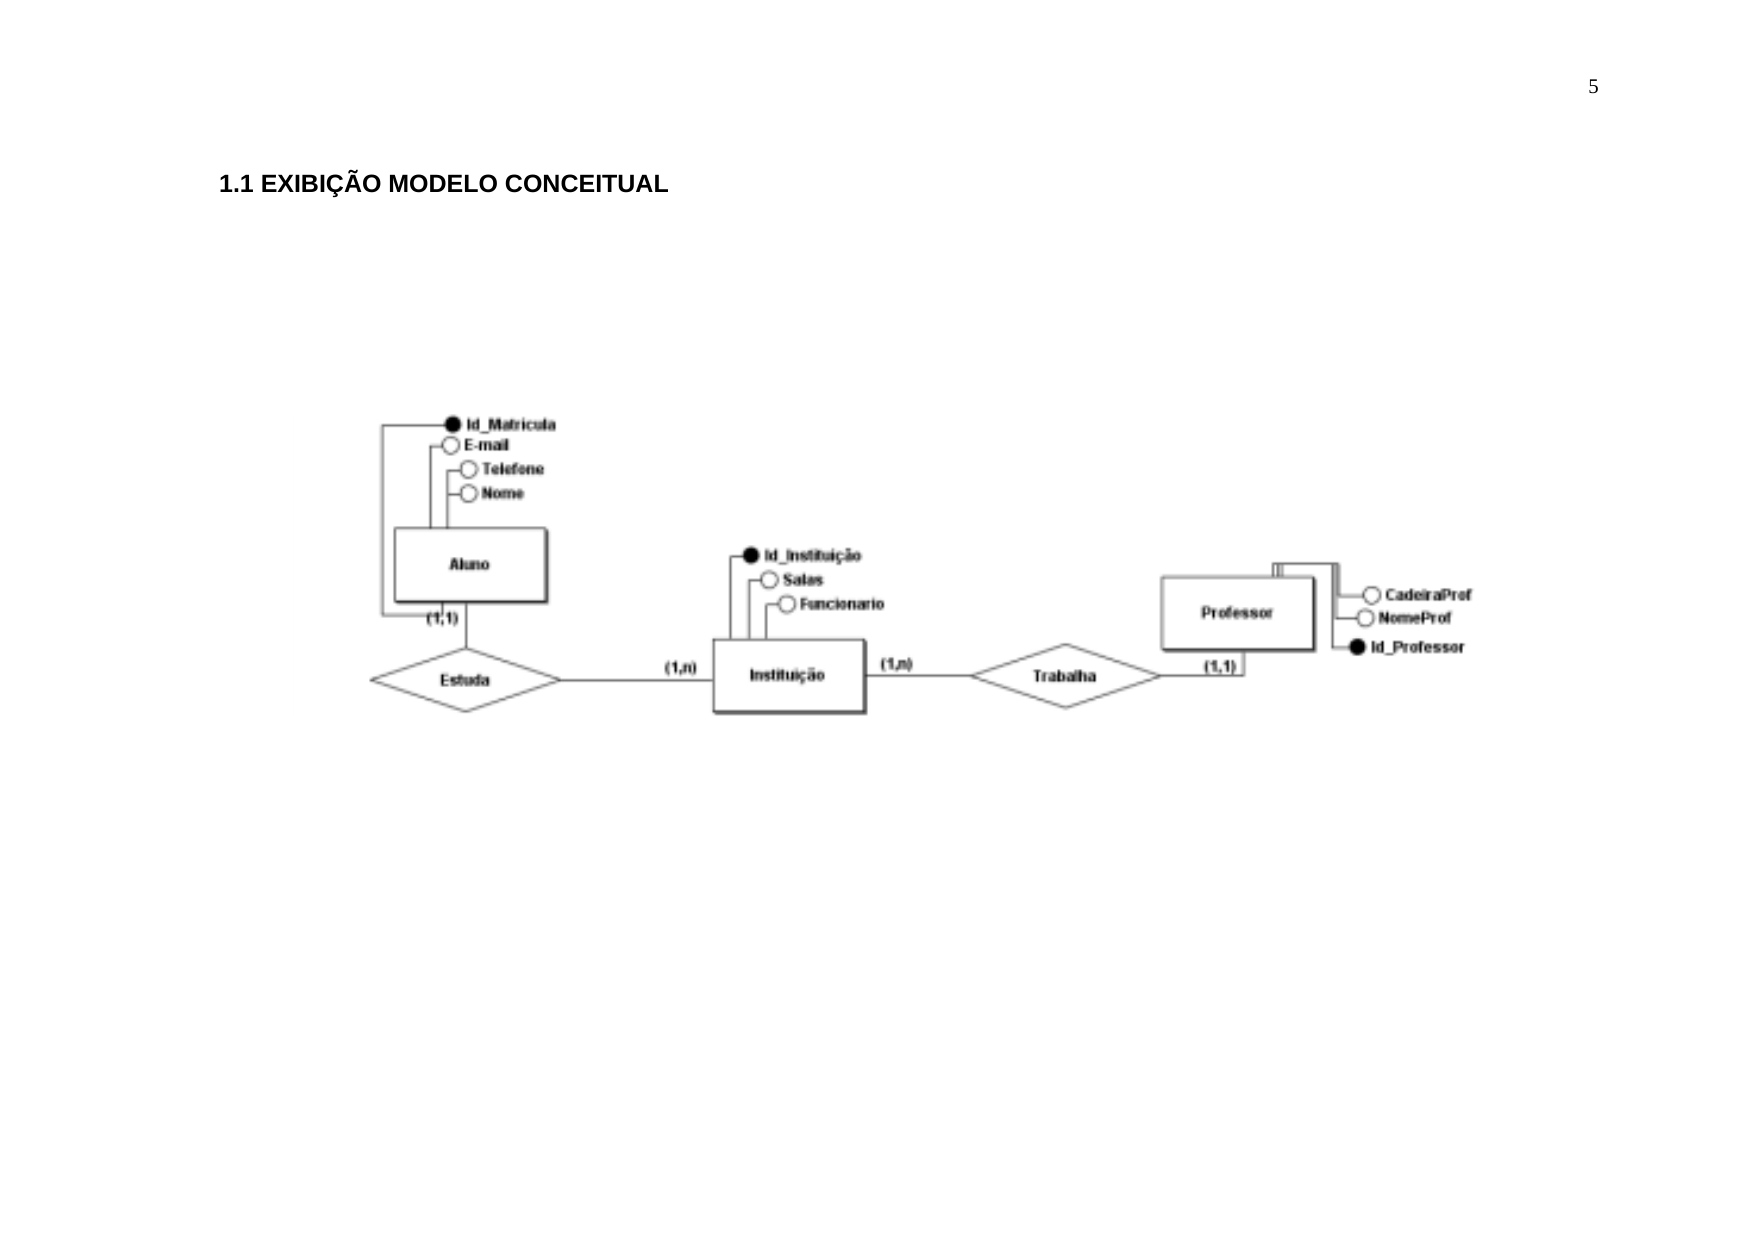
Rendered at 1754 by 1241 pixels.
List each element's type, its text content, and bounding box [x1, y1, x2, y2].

subtitle 1.1 EXIBIÇÃO MODELO CONCEITUAL [177, 169, 1636, 198]
picture [292, 413, 1482, 718]
